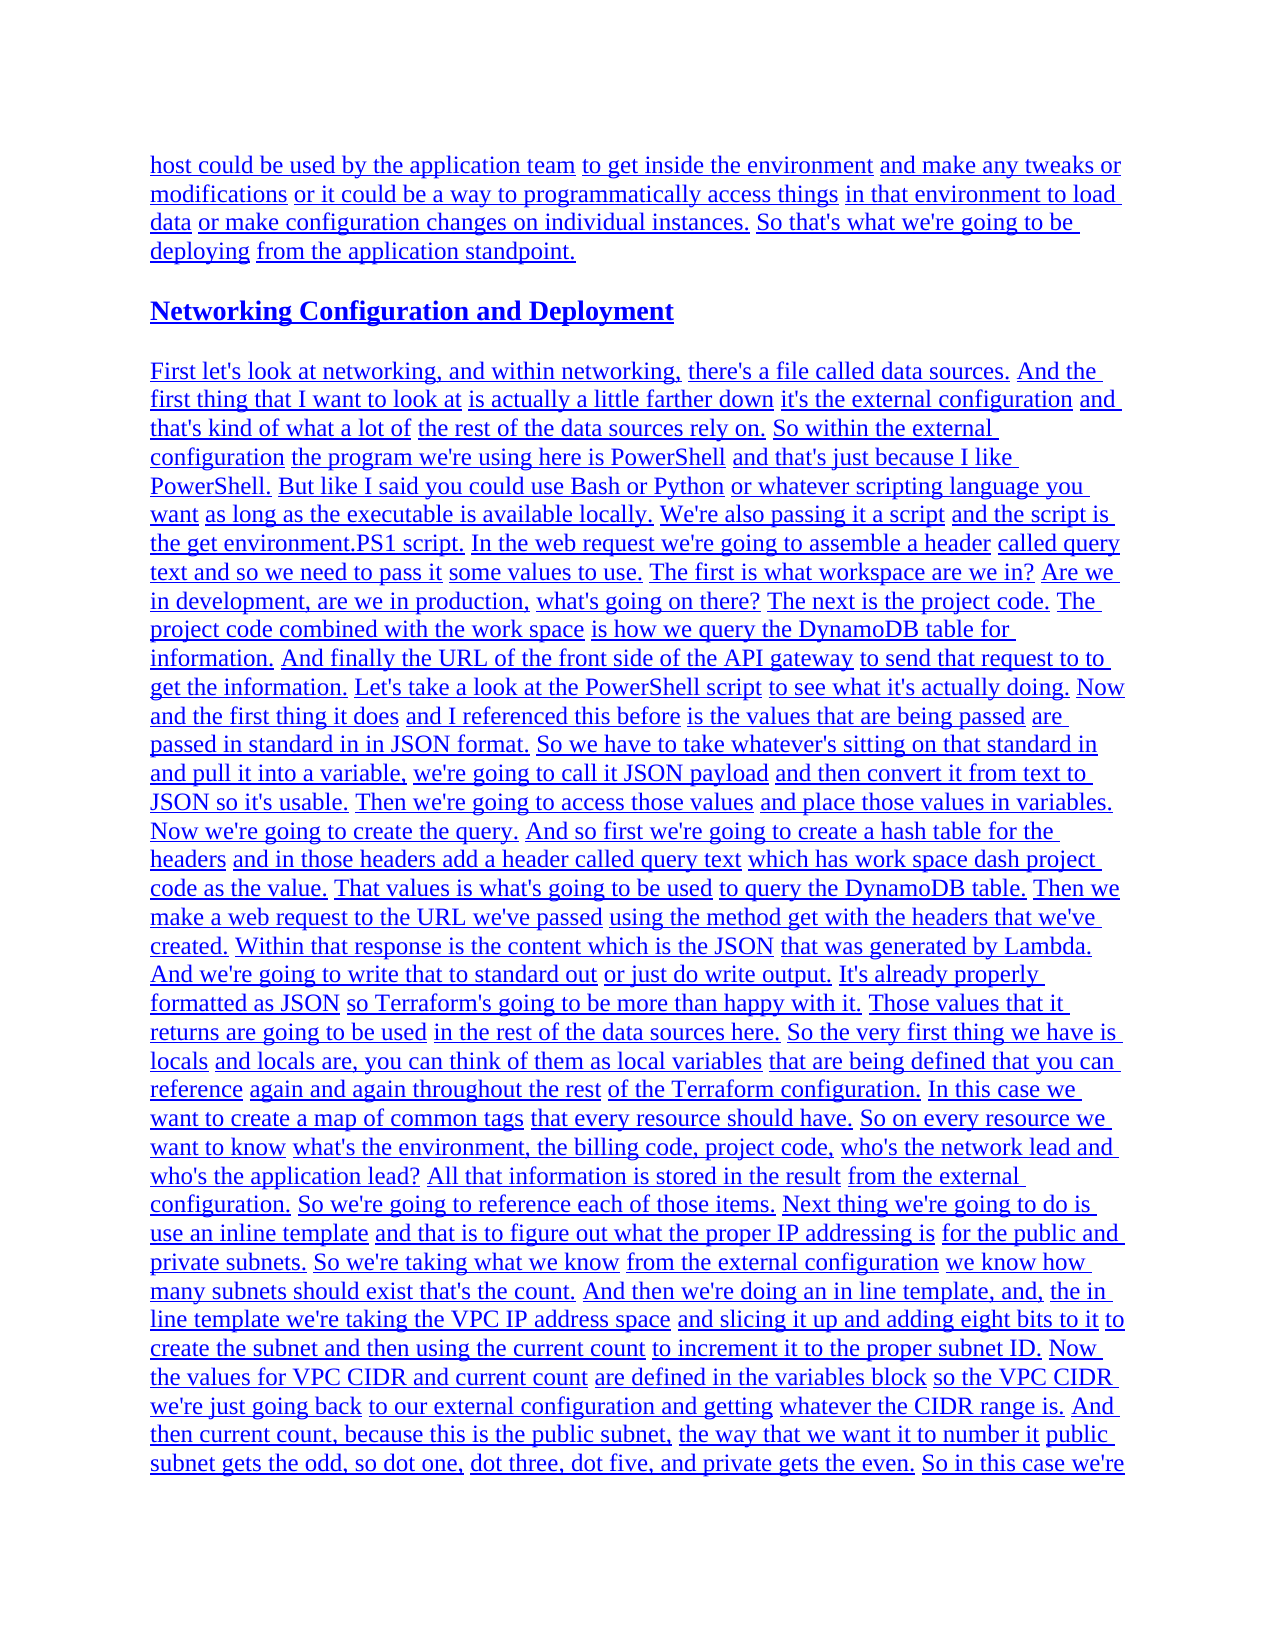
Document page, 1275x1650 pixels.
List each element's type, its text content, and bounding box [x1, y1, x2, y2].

text Networking Configuration and Deployment [150, 294, 1125, 327]
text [150, 150, 1125, 265]
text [150, 356, 1125, 1477]
